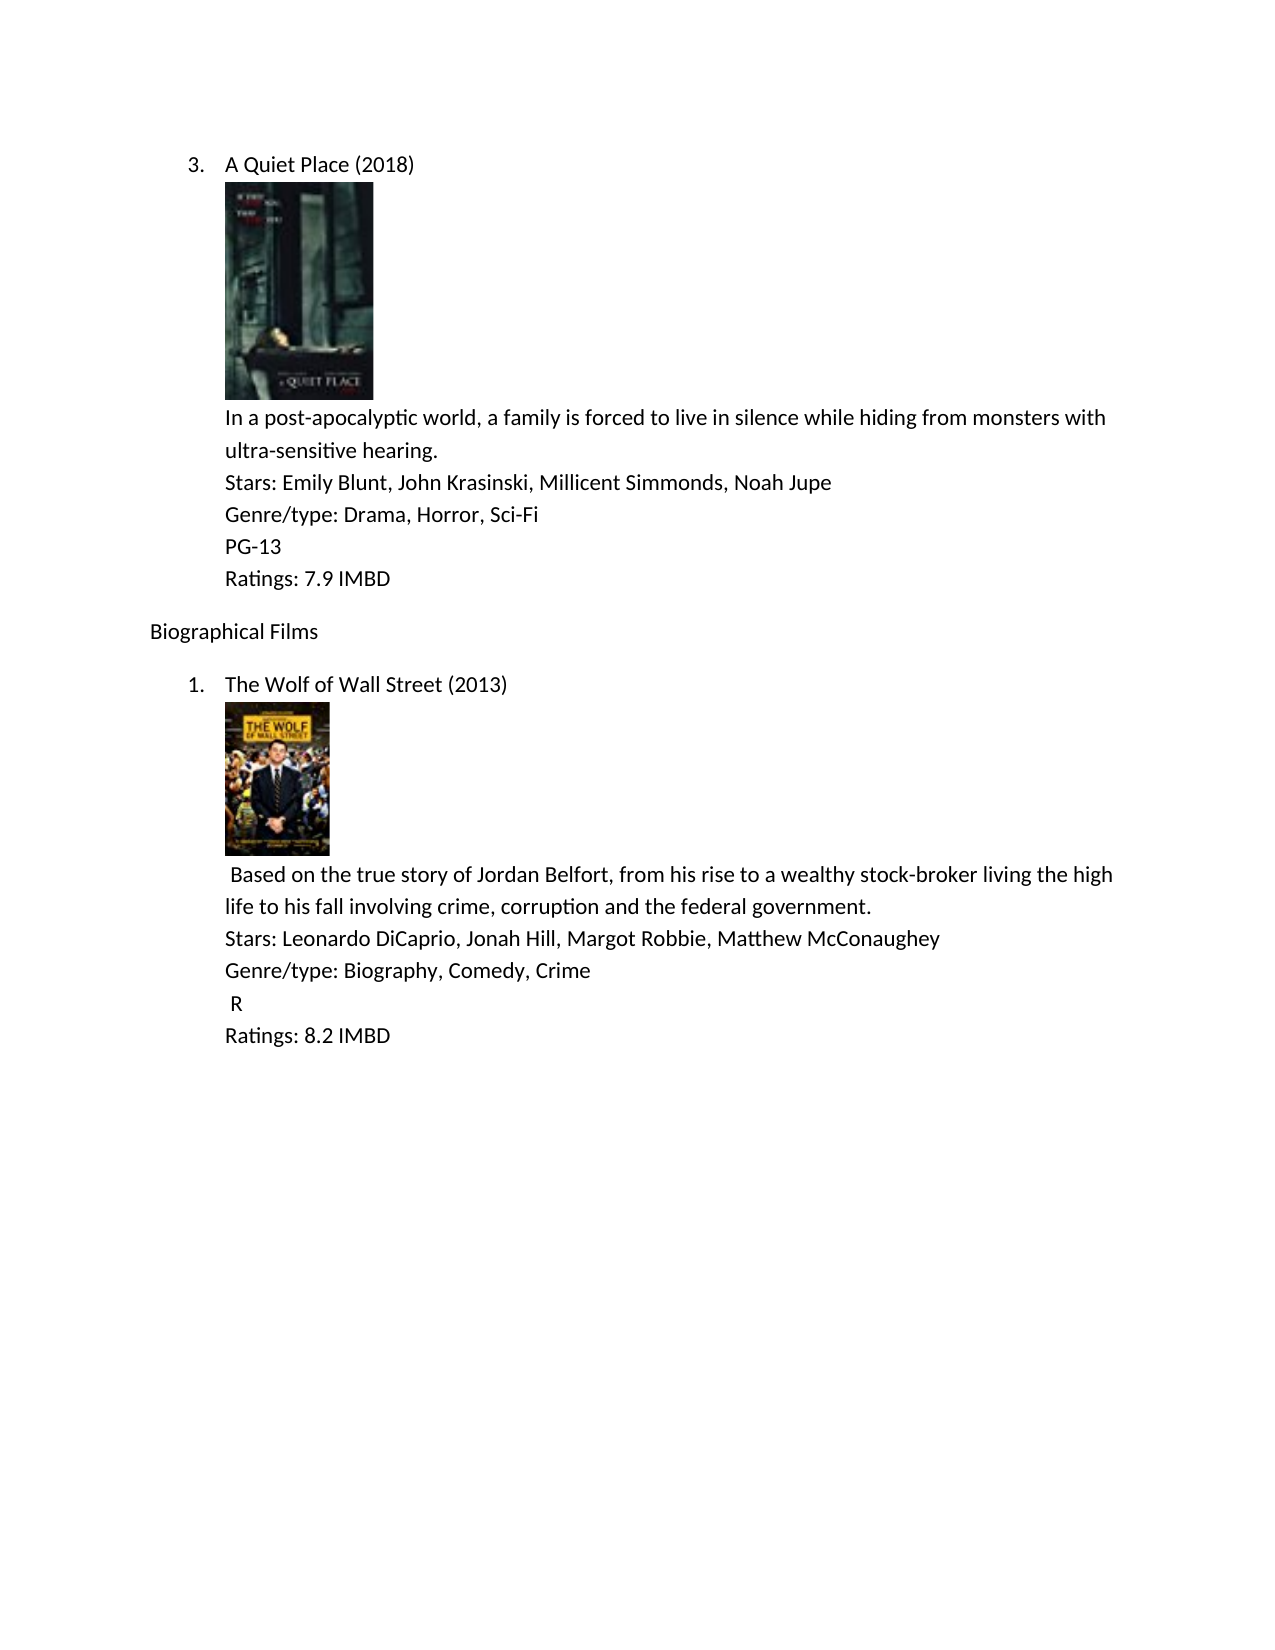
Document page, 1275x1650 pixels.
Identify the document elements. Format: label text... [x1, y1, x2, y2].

list Based on the true story of Jordan Belfort, from his rise to a wealthy stock-broker living the high life to his fall involving crime, corruption and the federal government. [225, 860, 1125, 920]
list Stars: Emily Blunt, John Krasinski, Millicent Simmonds, Noah Jupe [225, 468, 1125, 496]
list A Quiet Place (2018) [187, 150, 1125, 178]
list Stars: Leonardo DiCaprio, Jonah Hill, Margot Robbie, Matthew McConaughey [225, 924, 1125, 952]
picture [225, 702, 330, 856]
list The Wolf of Wall Street (2013) [187, 671, 1125, 698]
text Biographical Films [150, 617, 1125, 646]
list Ratings: 8.2 IMBD [225, 1021, 1125, 1049]
list PG-13 [225, 532, 1125, 560]
list Genre/type: Biography, Comedy, Crime [225, 957, 1125, 984]
picture [225, 182, 374, 400]
list R [225, 989, 1125, 1017]
list Ratings: 7.9 IMBD [225, 564, 1125, 592]
list Genre/type: Drama, Horror, Sci-Fi [225, 500, 1125, 528]
list In a post-apocalyptic world, a family is forced to live in silence while hiding from monsters with ultra-sensitive hearing. [225, 403, 1125, 464]
